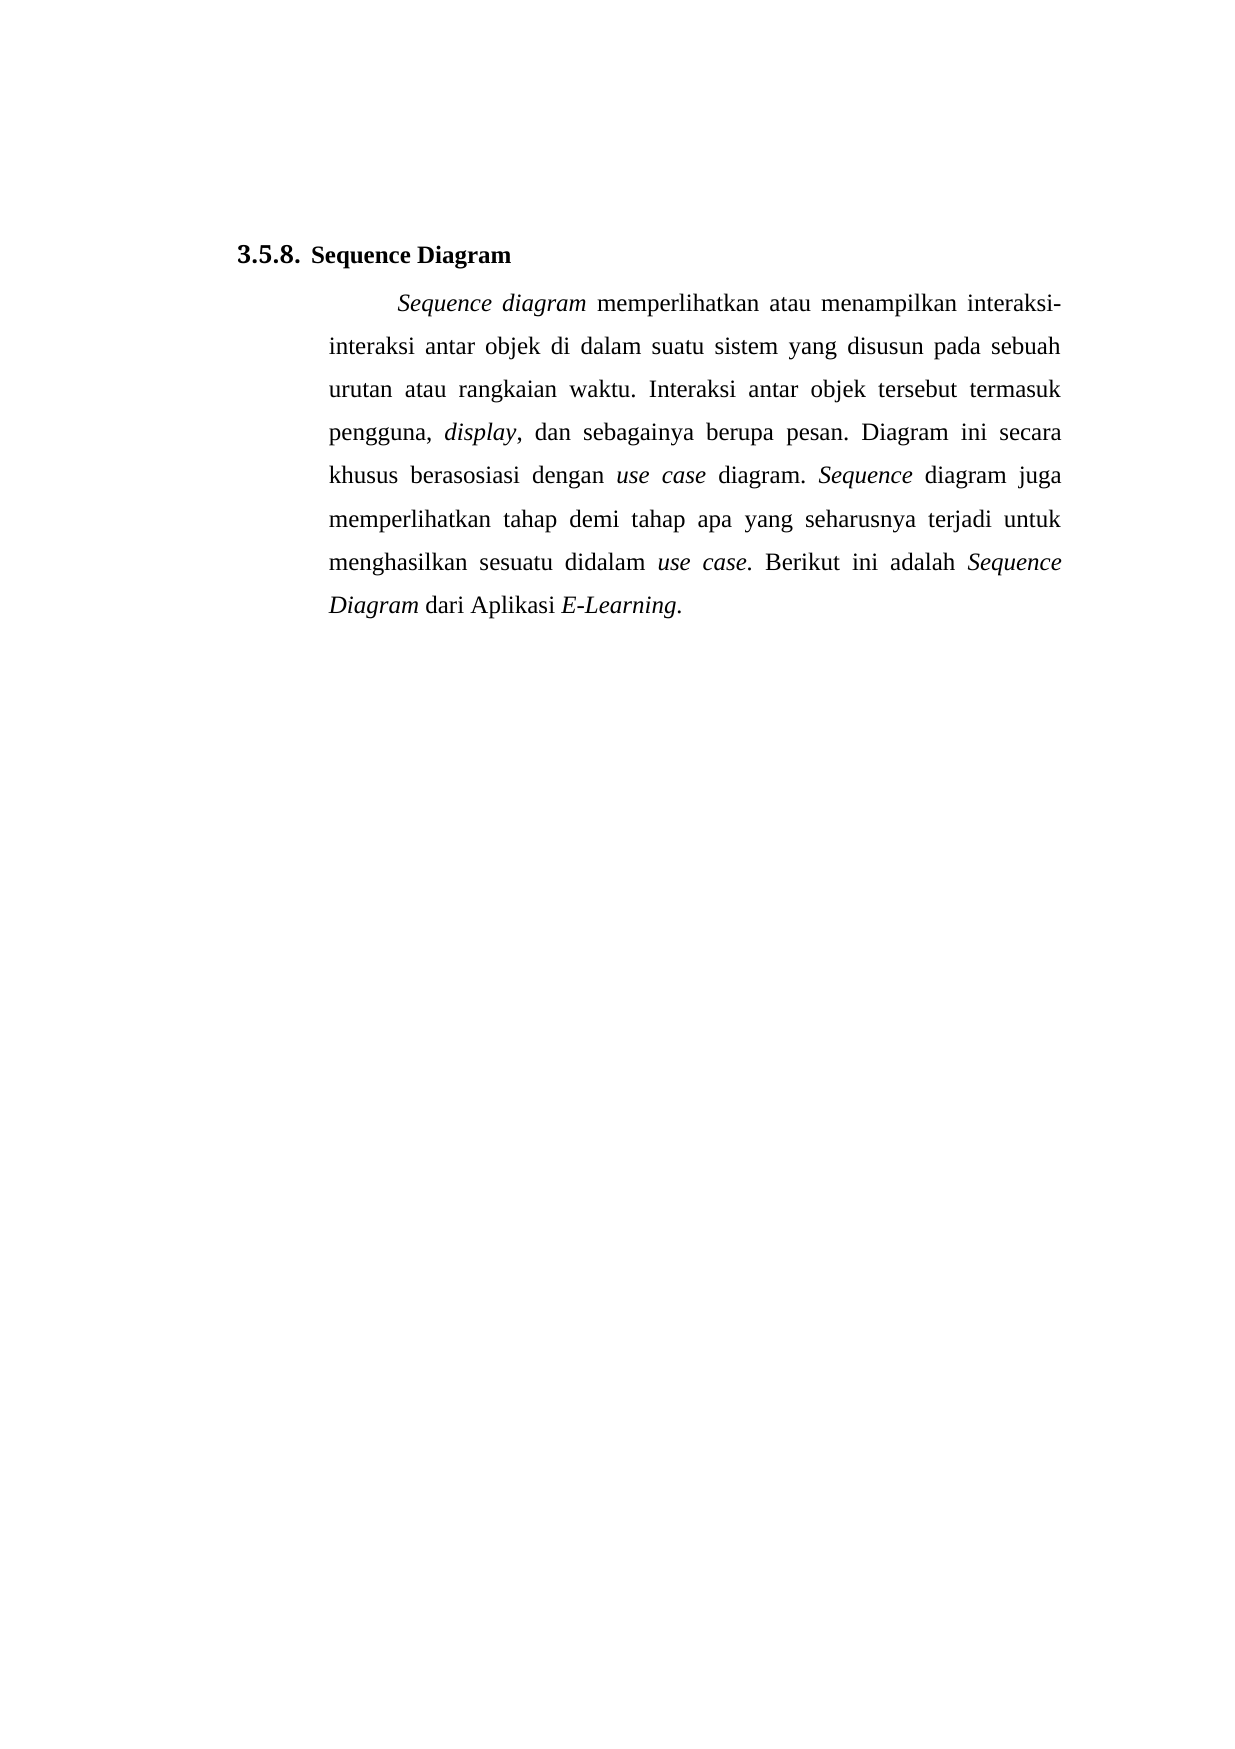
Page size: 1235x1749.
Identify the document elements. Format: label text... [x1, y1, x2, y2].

list Sequence Diagram [237, 237, 1062, 271]
text Sequence diagram memperlihatkan atau menampilkan interaksi-interaksi antar objek di dalam suatu sistem yang disusun pada sebuah urutan atau rangkaian waktu. Interaksi antar objek tersebut termasuk pengguna, display, dan sebagainya berupa pesan. Diagram ini secara khusus berasosiasi dengan use case diagram. Sequence diagram juga memperlihatkan tahap demi tahap apa yang seharusnya terjadi untuk menghasilkan sesuatu didalam use case. Berikut ini adalah Sequence Diagram dari Aplikasi E-Learning. [329, 288, 1062, 619]
